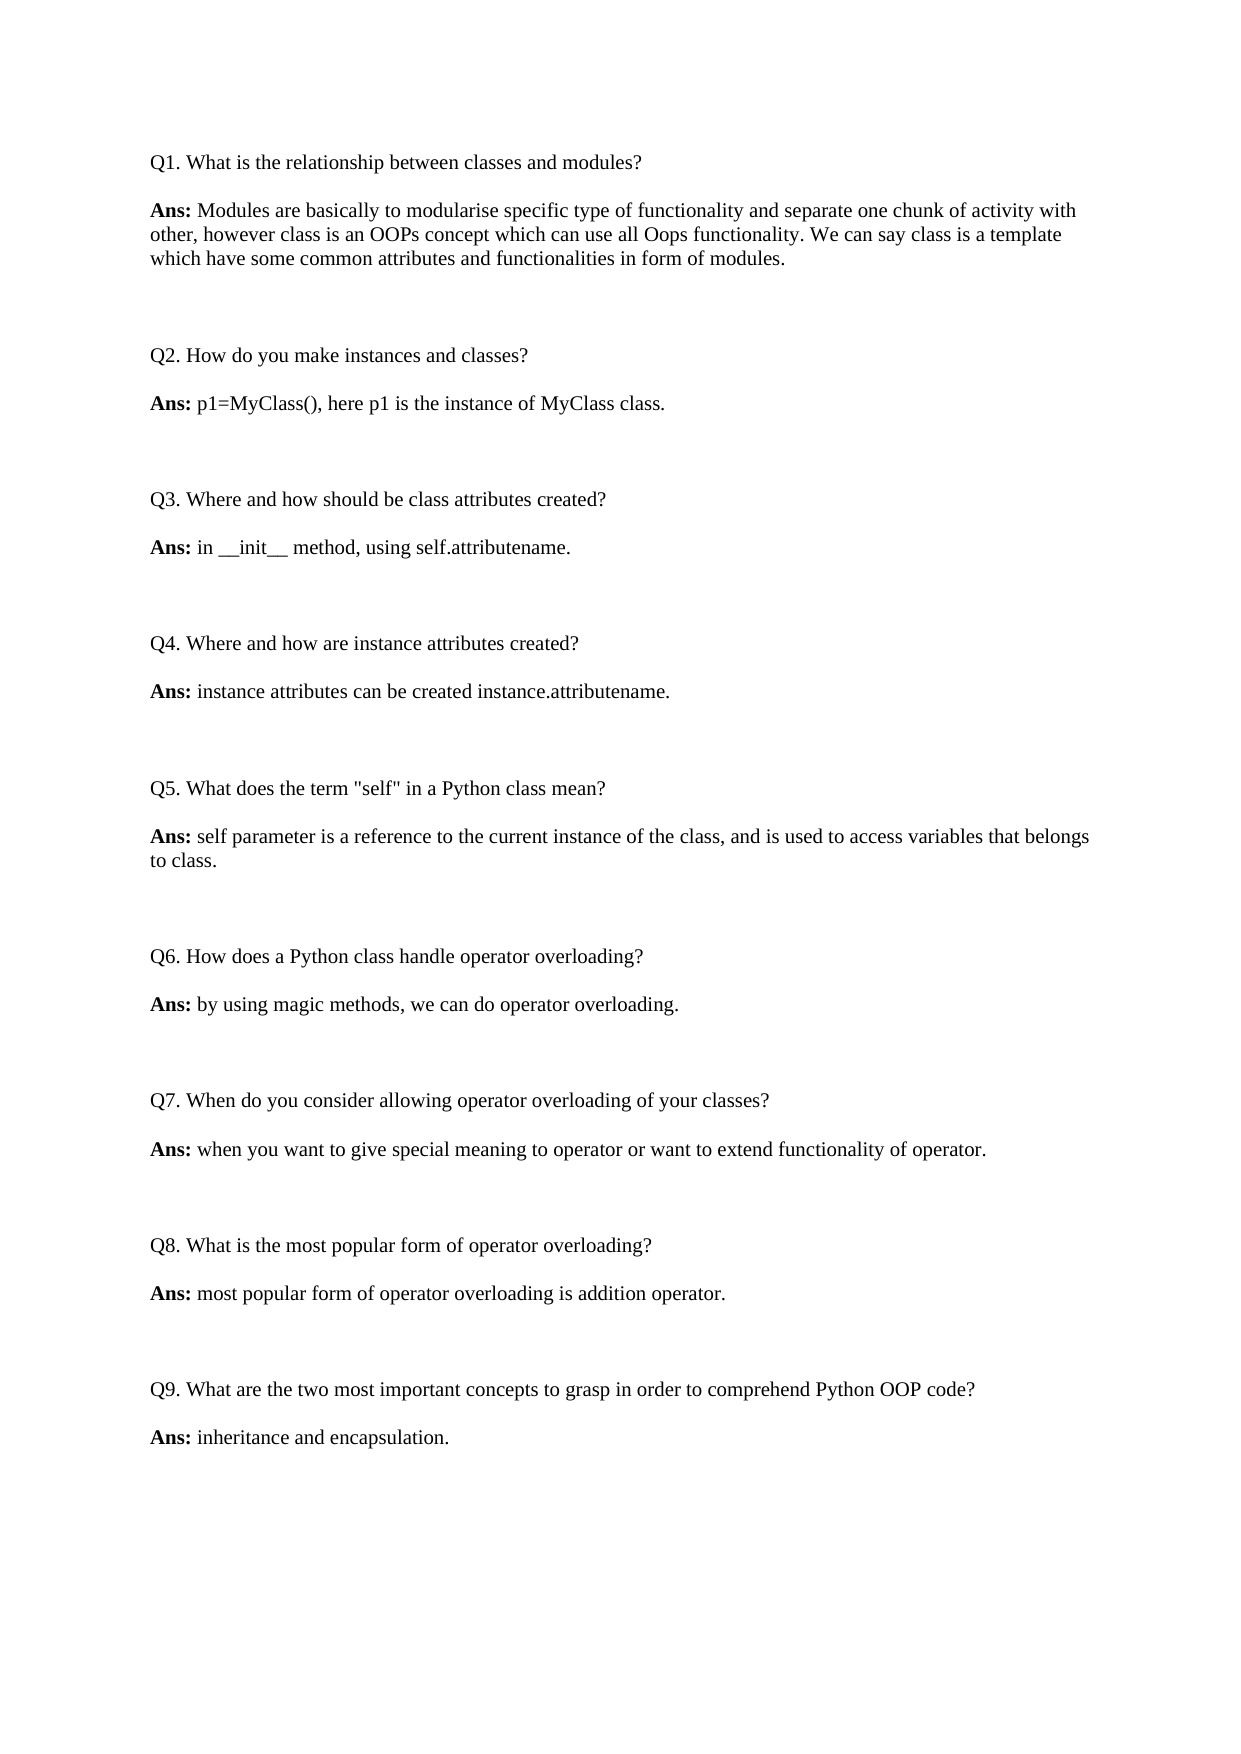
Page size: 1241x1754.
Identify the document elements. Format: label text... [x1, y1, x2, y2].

text Ans: by using magic methods, we can do operator overloading. [150, 992, 1090, 1016]
text Q4. Where and how are instance attributes created? [150, 631, 1090, 655]
text Q6. How does a Python class handle operator overloading? [150, 944, 1090, 968]
text Ans: p1=MyClass(), here p1 is the instance of MyClass class. [150, 391, 1090, 415]
text Ans: inheritance and encapsulation. [150, 1425, 1090, 1449]
text Ans: in __init__ method, using self.attributename. [150, 535, 1090, 559]
text Q5. What does the term "self" in a Python class mean? [150, 776, 1090, 800]
text Q2. How do you make instances and classes? [150, 342, 1090, 367]
text Ans: instance attributes can be created instance.attributename. [150, 679, 1090, 703]
text Q9. What are the two most important concepts to grasp in order to comprehend Python OOP code? [150, 1377, 1090, 1401]
text Q7. When do you consider allowing operator overloading of your classes? [150, 1088, 1090, 1112]
text Q8. What is the most popular form of operator overloading? [150, 1233, 1090, 1257]
text Ans: self parameter is a reference to the current instance of the class, and is used to access variables that belongs to class. [150, 824, 1090, 872]
text Ans: when you want to give special meaning to operator or want to extend functionality of operator. [150, 1137, 1090, 1161]
text Q3. Where and how should be class attributes created? [150, 487, 1090, 511]
text Ans: most popular form of operator overloading is addition operator. [150, 1281, 1090, 1305]
text Ans: Modules are basically to modularise specific type of functionality and separate one chunk of activity with other, however class is an OOPs concept which can use all Oops functionality. We can say class is a template which have some common attributes and functionalities in form of modules. [150, 198, 1090, 270]
text Q1. What is the relationship between classes and modules? [150, 150, 1090, 174]
